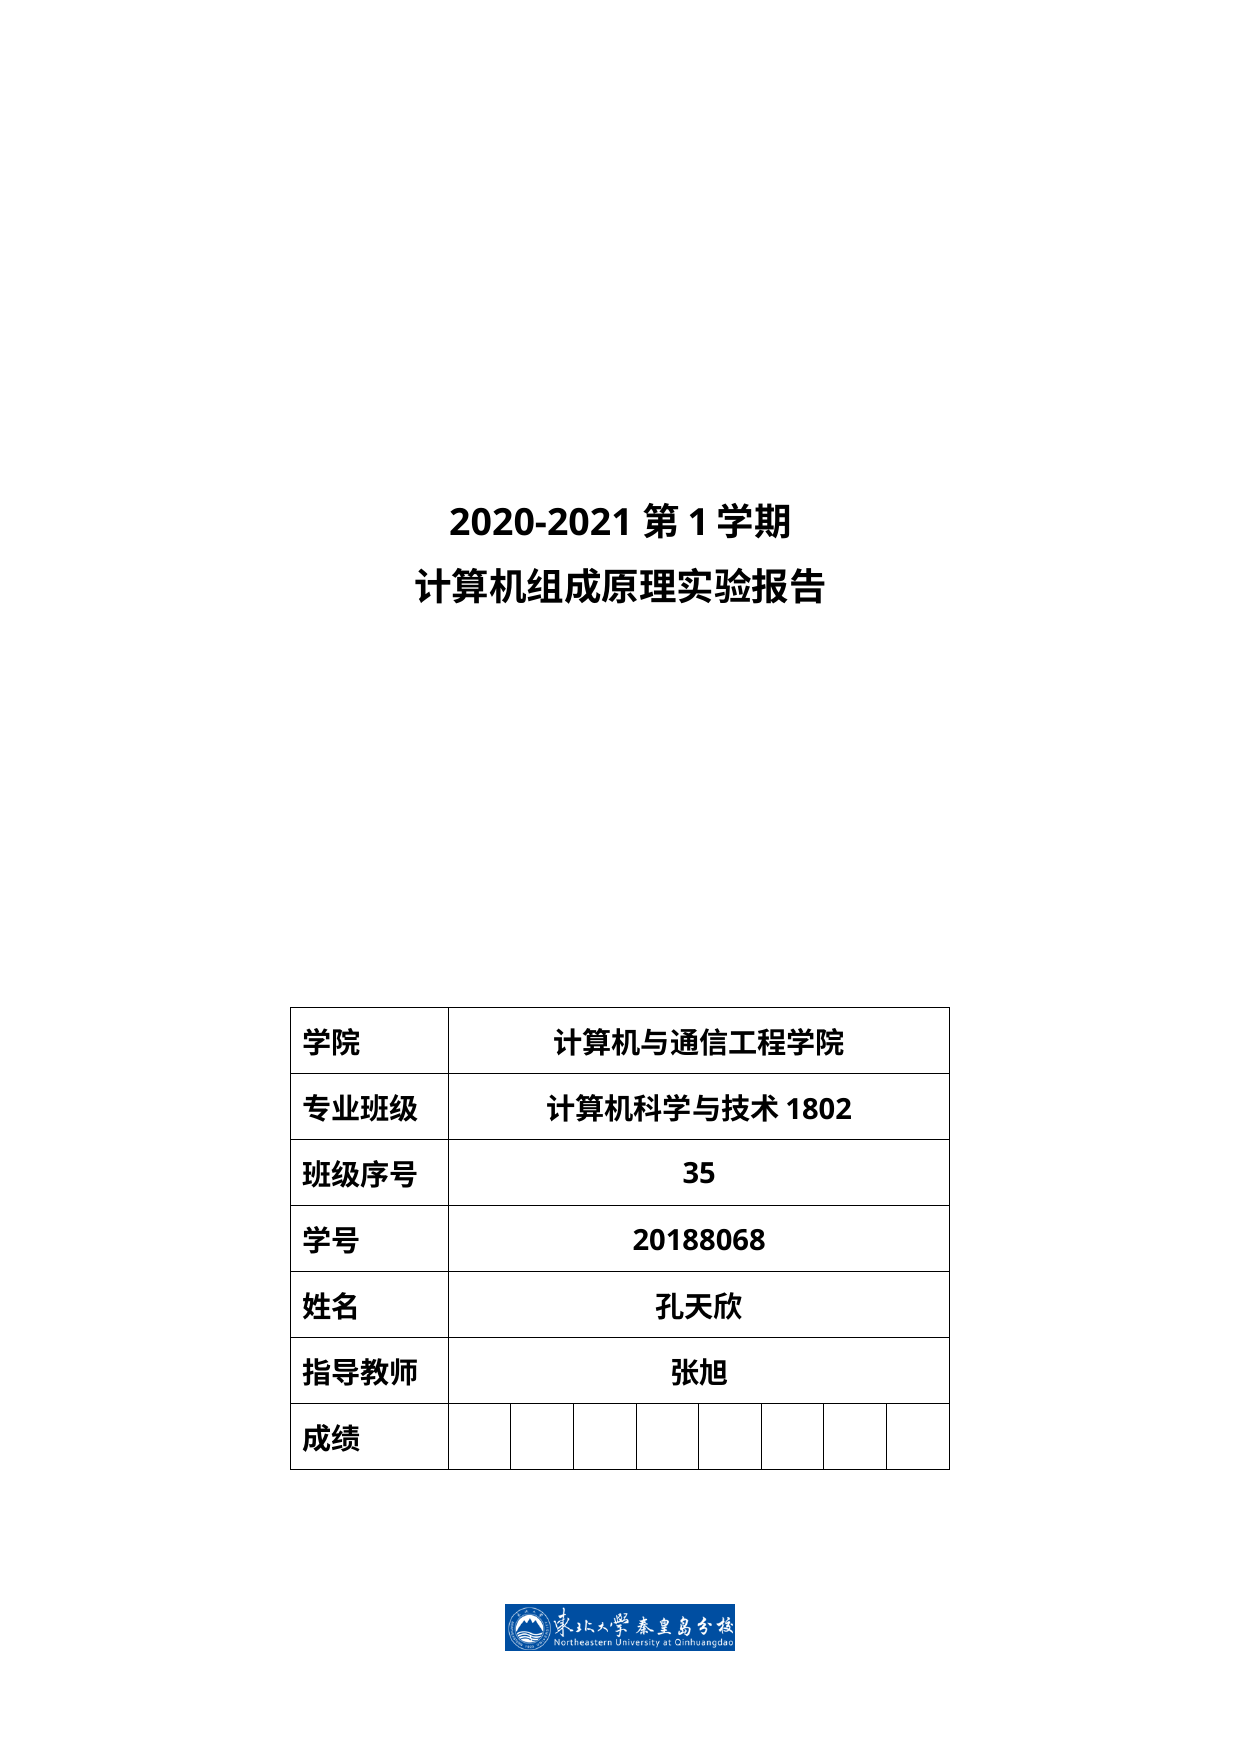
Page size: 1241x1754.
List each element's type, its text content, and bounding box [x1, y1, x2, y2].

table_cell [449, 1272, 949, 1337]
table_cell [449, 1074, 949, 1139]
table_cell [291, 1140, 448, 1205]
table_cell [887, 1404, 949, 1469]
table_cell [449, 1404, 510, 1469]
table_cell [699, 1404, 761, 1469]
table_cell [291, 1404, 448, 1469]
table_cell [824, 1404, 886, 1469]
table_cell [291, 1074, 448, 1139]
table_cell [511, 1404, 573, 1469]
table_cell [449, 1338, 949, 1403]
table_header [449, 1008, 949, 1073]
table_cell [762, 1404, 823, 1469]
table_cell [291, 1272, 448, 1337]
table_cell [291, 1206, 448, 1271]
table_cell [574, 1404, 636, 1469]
picture [505, 1604, 735, 1651]
text 计算机组成原理实验报告 [187, 552, 1053, 617]
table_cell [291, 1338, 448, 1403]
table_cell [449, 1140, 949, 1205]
text 2020-2021 第1学期 [187, 487, 1053, 552]
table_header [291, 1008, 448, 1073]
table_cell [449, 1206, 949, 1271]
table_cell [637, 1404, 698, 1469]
